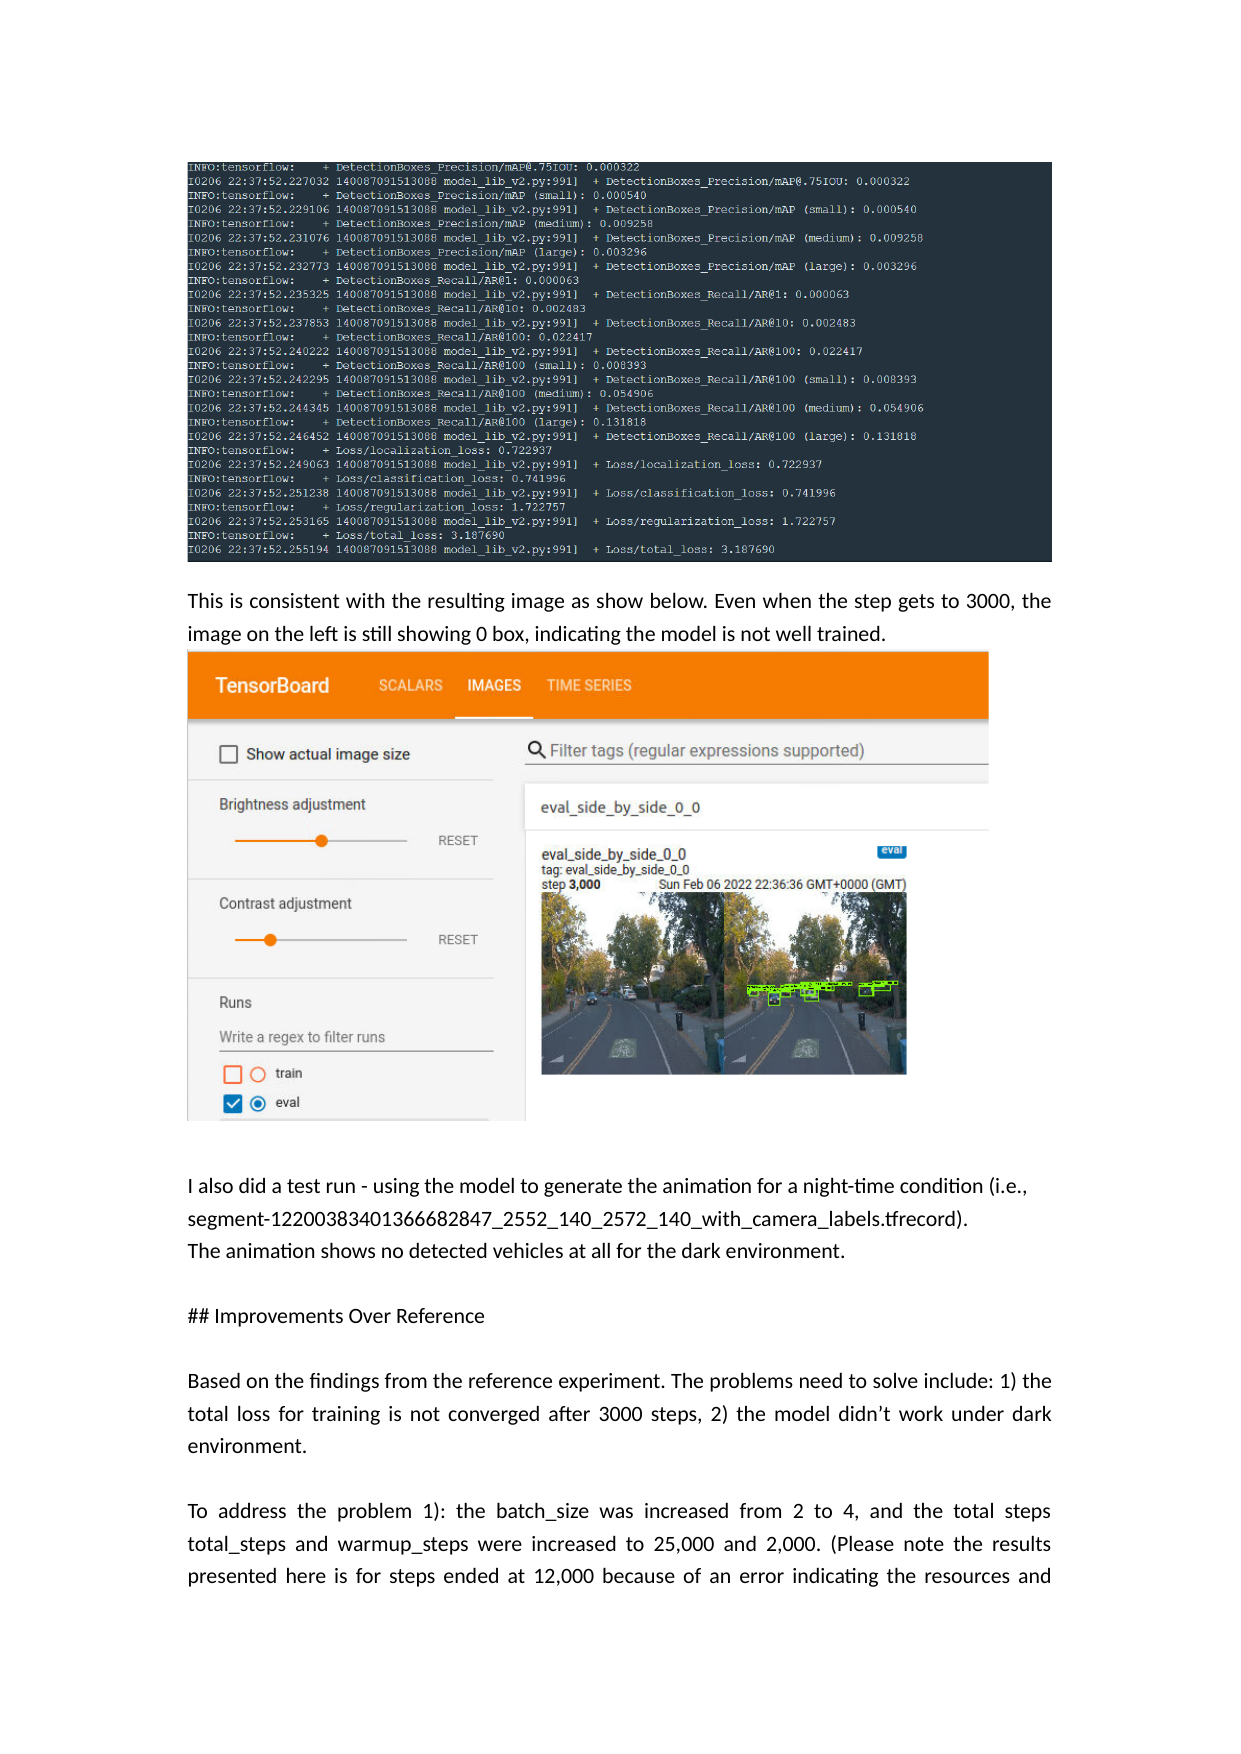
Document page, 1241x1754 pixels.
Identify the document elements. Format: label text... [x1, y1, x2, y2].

text Based on the findings from the reference experiment. The problems need to solve include: 1) the total loss for training is not converged after 3000 steps, 2) the model didn’t work under dark environment. [187, 1364, 1053, 1462]
text segment-12200383401366682847_2552_140_2572_140_with_camera_labels.tfrecord). [187, 1202, 1053, 1234]
text This is consistent with the resulting image as show below. Even when the step gets to 3000, the image on the left is still showing 0 box, indicating the model is not well trained. [187, 584, 1053, 649]
text I also did a test run - using the model to generate the animation for a night-time condition (i.e., [187, 1169, 1053, 1202]
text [187, 1494, 1053, 1592]
picture [187, 162, 1052, 562]
picture [187, 649, 989, 1121]
text ## Improvements Over Reference [187, 1299, 1053, 1332]
text The animation shows no detected vehicles at all for the dark environment. [187, 1234, 1053, 1267]
